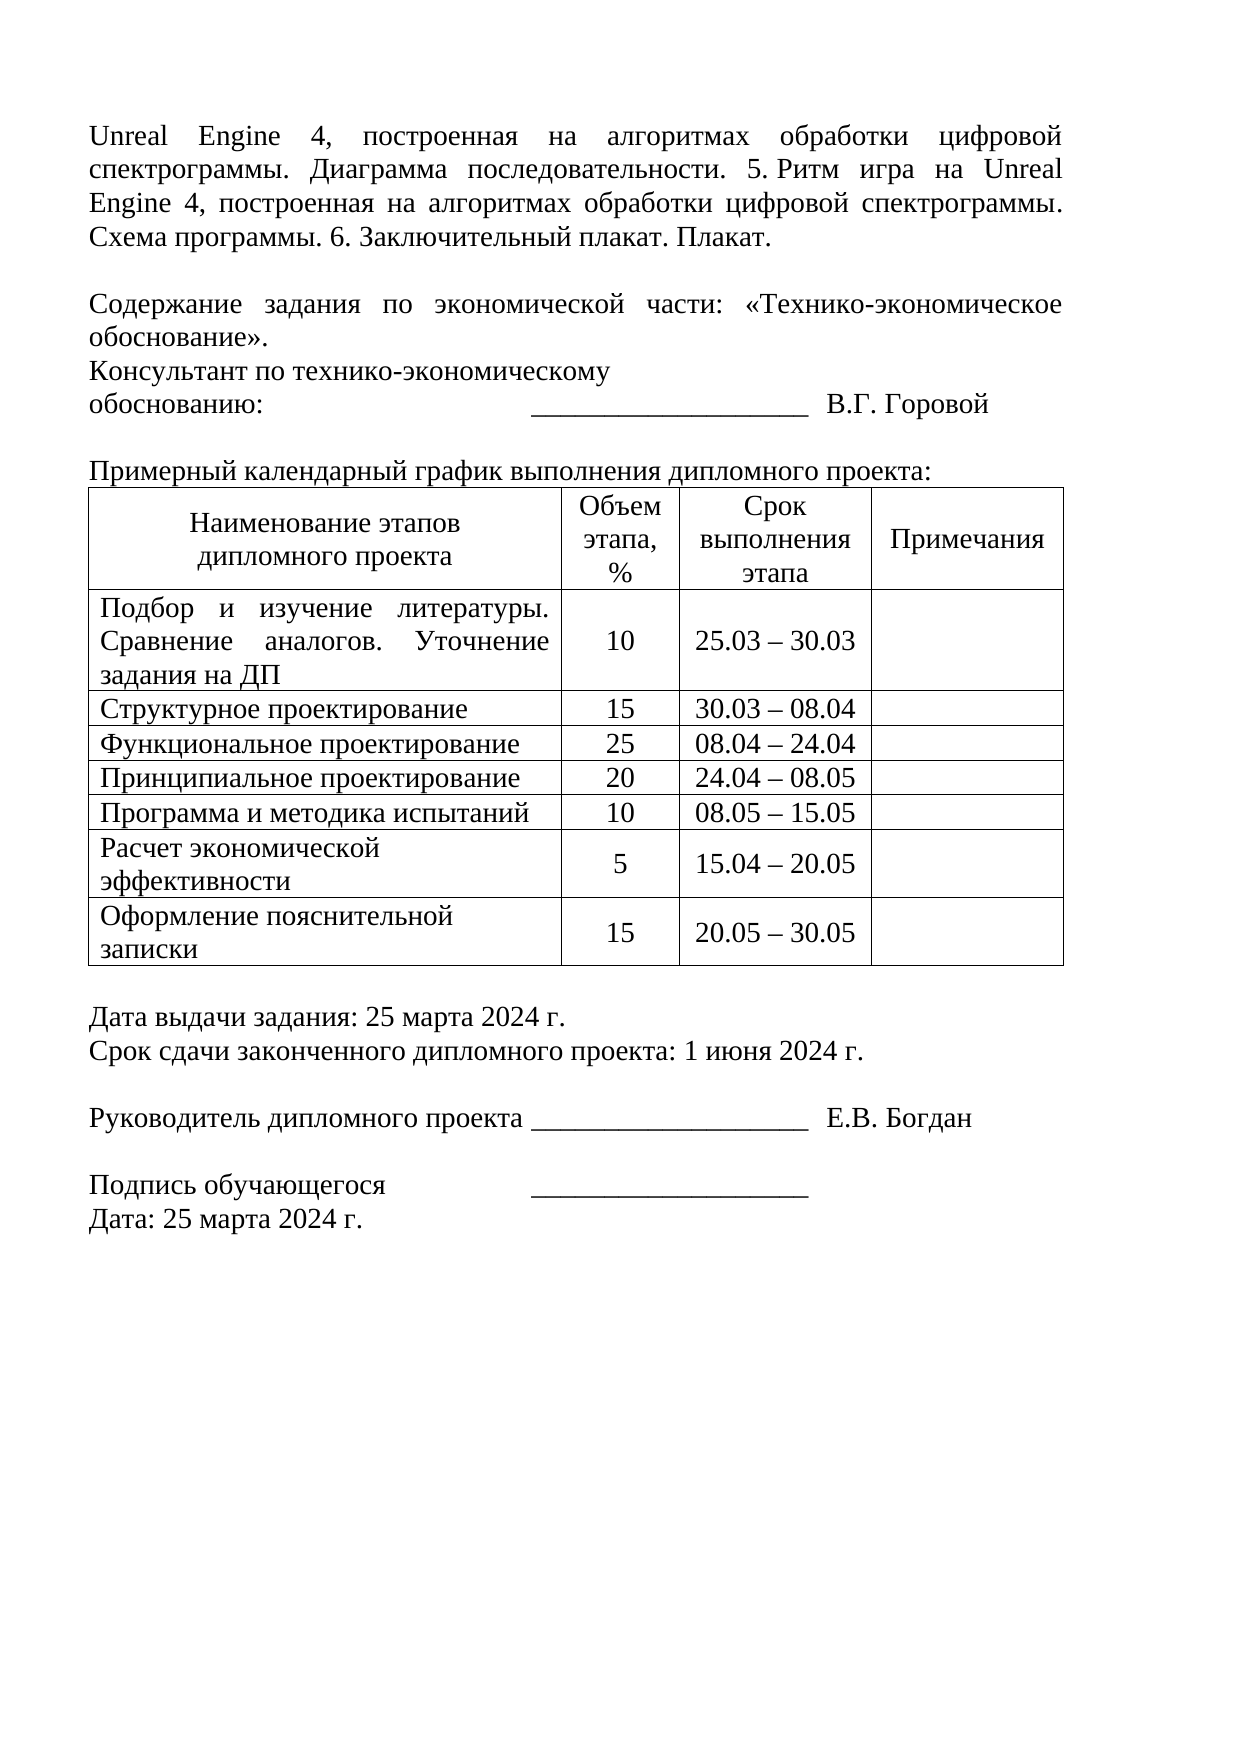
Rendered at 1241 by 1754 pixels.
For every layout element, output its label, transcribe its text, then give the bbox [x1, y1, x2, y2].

table_cell 10 [562, 590, 679, 690]
table_cell 20.05 – 30.05 [680, 898, 871, 965]
table_cell Расчет экономической эффективности [89, 830, 561, 897]
text Примерный календарный график выполнения дипломного проекта: [89, 453, 1063, 487]
table_header Срок выполнения этапа [680, 488, 871, 589]
text Дата: 25 марта 2024 г. [89, 1201, 1063, 1234]
table_cell 25.03 – 30.03 [680, 590, 871, 690]
table_cell Принципиальное проектирование [89, 761, 561, 794]
table_header Объем этапа, % [562, 488, 679, 589]
table_cell 15 [562, 898, 679, 965]
table_cell 15.04 – 20.05 [680, 830, 871, 897]
table_header Примечания [872, 488, 1063, 589]
table_cell 24.04 – 08.05 [680, 761, 871, 794]
table_cell 08.04 – 24.04 [680, 726, 871, 759]
text Содержание задания по экономической части: «Технико-экономическое обоснование». [89, 286, 1063, 353]
table_cell [872, 795, 1063, 829]
text Дата выдачи задания: 25 марта 2024 г. [89, 999, 1063, 1033]
table_cell Функциональное проектирование [89, 726, 561, 759]
table_cell 10 [562, 795, 679, 829]
table_cell 25 [562, 726, 679, 759]
table_cell 5 [562, 830, 679, 897]
text обоснованию: ___________________ В.Г. Горовой [89, 386, 1063, 420]
table_cell [872, 830, 1063, 897]
table_cell 08.05 – 15.05 [680, 795, 871, 829]
text Срок сдачи законченного дипломного проекта: 1 июня 2024 г. [89, 1033, 1063, 1067]
table_cell [872, 590, 1063, 690]
table_cell Оформление пояснительной записки [89, 898, 561, 965]
table_cell 30.03 – 08.04 [680, 691, 871, 725]
table_cell [872, 726, 1063, 759]
table_cell Программа и методика испытаний [89, 795, 561, 829]
text Руководитель дипломного проекта ___________________ Е.В. Богдан [89, 1100, 1063, 1134]
table_cell Подбор и изучение литературы. Сравнение аналогов. Уточнение задания на ДП [89, 590, 561, 690]
text Подпись обучающегося ___________________ [89, 1167, 1063, 1201]
table_cell 15 [562, 691, 679, 725]
table_cell [872, 761, 1063, 794]
table_cell 20 [562, 761, 679, 794]
table_header Наименование этапов дипломного проекта [89, 488, 561, 589]
table_cell [872, 898, 1063, 965]
text Консультант по технико-экономическому [89, 353, 1063, 386]
table_cell Структурное проектирование [89, 691, 561, 725]
table_cell [872, 691, 1063, 725]
